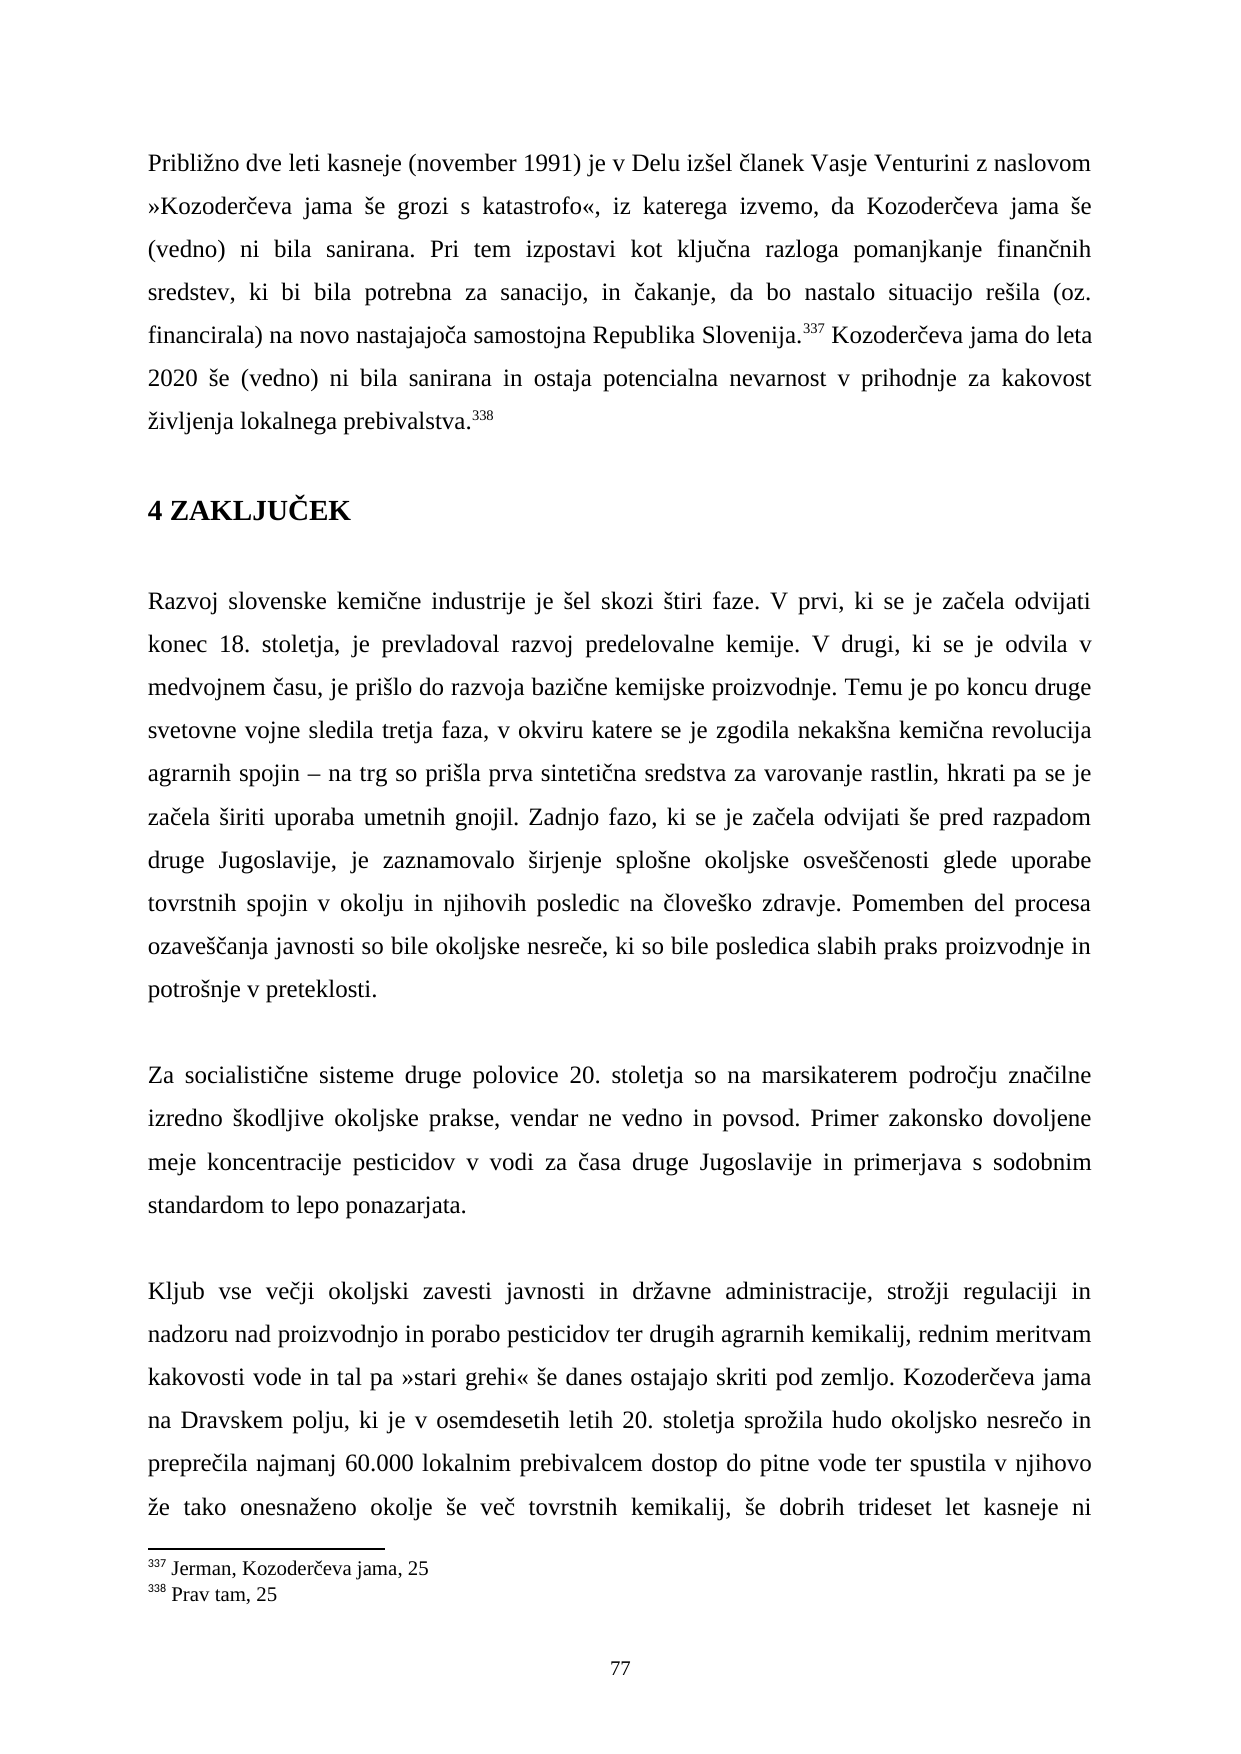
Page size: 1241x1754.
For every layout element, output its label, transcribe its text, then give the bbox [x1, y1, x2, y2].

text Razvoj slovenske kemične industrije je šel skozi štiri faze. V prvi, ki se je začela odvijati konec 18. stoletja, je prevladoval razvoj predelovalne kemije. V drugi, ki se je odvila v medvojnem času, je prišlo do razvoja bazične kemijske proizvodnje. Temu je po koncu druge svetovne vojne sledila tretja faza, v okviru katere se je zgodila nekakšna kemična revolucija agrarnih spojin – na trg so prišla prva sintetična sredstva za varovanje rastlin, hkrati pa se je začela širiti uporaba umetnih gnojil. Zadnjo fazo, ki se je začela odvijati še pred razpadom druge Jugoslavije, je zaznamovalo širjenje splošne okoljske osveščenosti glede uporabe tovrstnih spojin v okolju in njihovih posledic na človeško zdravje. Pomemben del procesa ozaveščanja javnosti so bile okoljske nesreče, ki so bile posledica slabih praks proizvodnje in potrošnje v preteklosti. [148, 586, 1093, 1003]
text Približno dve leti kasneje (november 1991) je v Delu izšel članek Vasje Venturini z naslovom »Kozoderčeva jama še grozi s katastrofo«, iz katerega izvemo, da Kozoderčeva jama še (vedno) ni bila sanirana. Pri tem izpostavi kot ključna razloga pomanjkanje finančnih sredstev, ki bi bila potrebna za sanacijo, in čakanje, da bo nastalo situacijo rešila (oz. financirala) na novo nastajajoča samostojna Republika Slovenija. Kozoderčeva jama do leta 2020 še (vedno) ni bila sanirana in ostaja potencialna nevarnost v prihodnje za kakovost življenja lokalnega prebivalstva. [148, 148, 1093, 435]
text 4 ZAKLJUČEK [148, 493, 1093, 526]
text Za socialistične sisteme druge polovice 20. stoletja so na marsikaterem področju značilne izredno škodljive okoljske prakse, vendar ne vedno in povsod. Primer zakonsko dovoljene meje koncentracije pesticidov v vodi za časa druge Jugoslavije in primerjava s sodobnim standardom to lepo ponazarjata. [148, 1060, 1093, 1218]
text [148, 1276, 1093, 1520]
